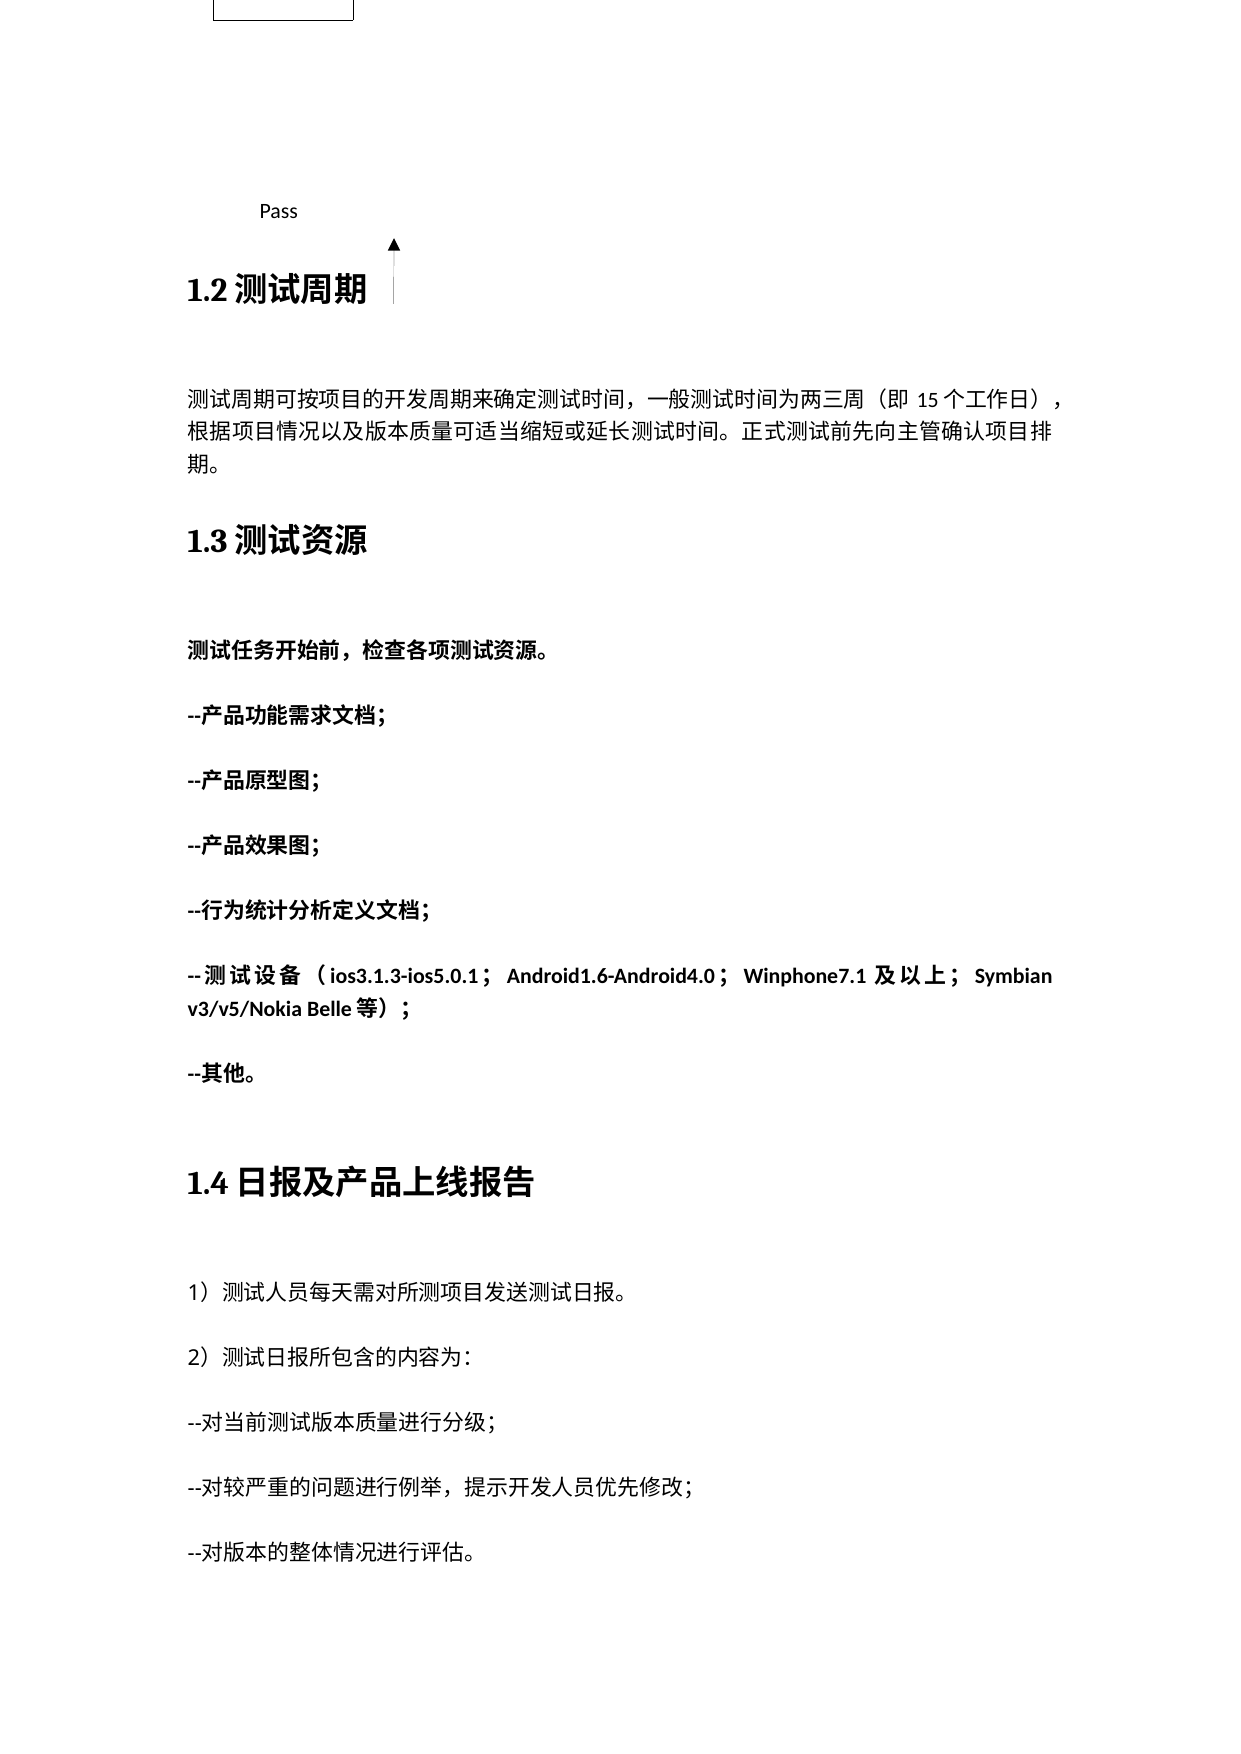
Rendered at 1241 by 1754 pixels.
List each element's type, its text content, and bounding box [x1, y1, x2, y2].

text 测试周期可按项目的开发周期来确定测试时间，一般测试时间为两三周（即15个工作日），根据项目情况以及版本质量可适当缩短或延长测试时间。正式测试前先向主管确认项目排期。 [187, 381, 1053, 479]
text --产品原型图； [187, 763, 1053, 796]
text --行为统计分析定义文档； [187, 893, 1053, 926]
text 2）测试日报所包含的内容为： [187, 1340, 1053, 1372]
text --产品功能需求文档； [187, 698, 1053, 731]
subtitle 1.4日报及产品上线报告 [187, 1148, 1053, 1213]
text --其他。 [187, 1056, 1053, 1088]
text 1）测试人员每天需对所测项目发送测试日报。 [187, 1275, 1053, 1307]
subtitle 1.2测试周期 [187, 254, 1053, 319]
text --对当前测试版本质量进行分级； [187, 1405, 1053, 1437]
text Pass [187, 194, 1053, 227]
subtitle 1.3测试资源 [187, 506, 1053, 571]
text --产品效果图； [187, 828, 1053, 861]
text --对版本的整体情况进行评估。 [187, 1535, 1053, 1567]
text 测试任务开始前，检查各项测试资源。 [187, 633, 1053, 666]
text --对较严重的问题进行例举，提示开发人员优先修改； [187, 1470, 1053, 1502]
text --测试设备（ios-ios5.0.1；Android1.6-Android4.0；Winphone7.1及以上；Symbian v3/v5/Nokia Belle等）； [187, 958, 1053, 1023]
